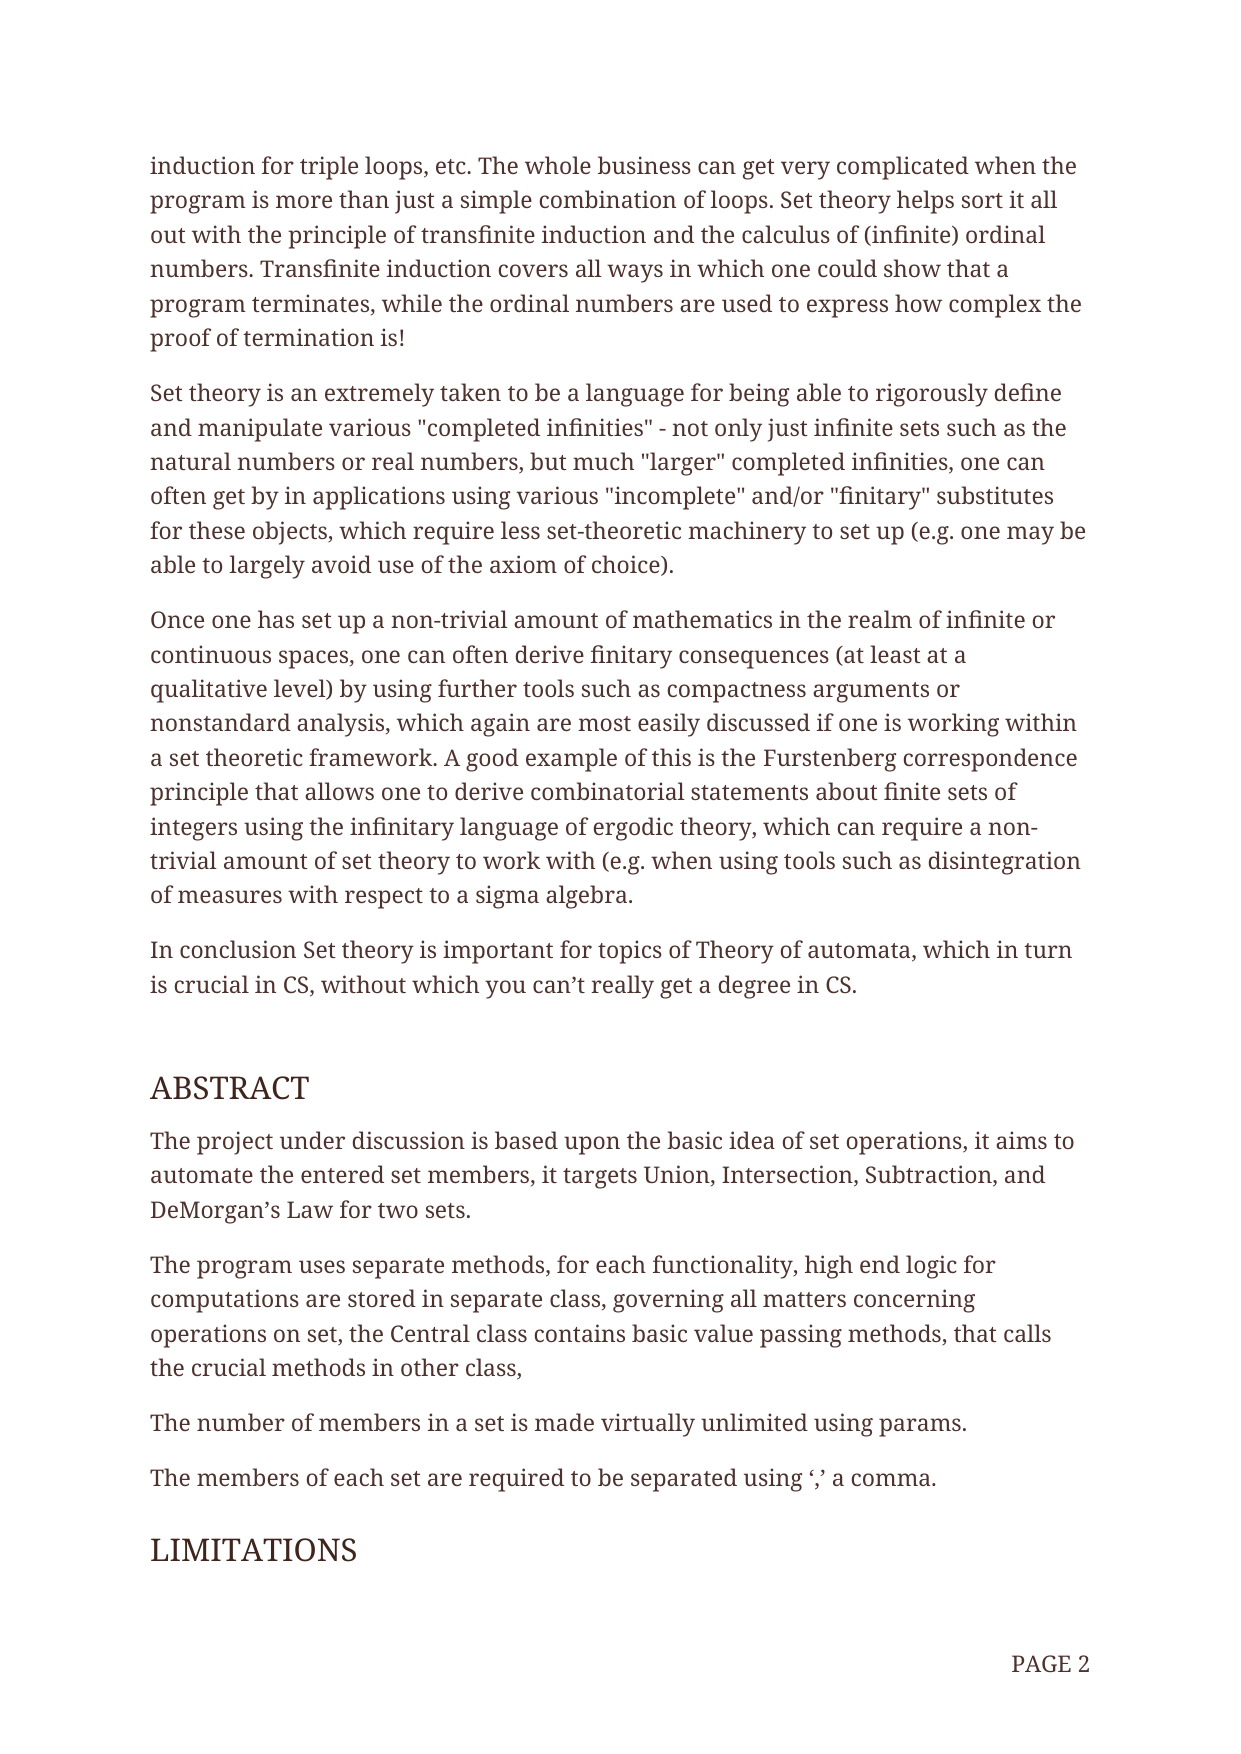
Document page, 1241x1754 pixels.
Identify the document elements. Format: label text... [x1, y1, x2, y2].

subtitle Limitations [150, 1528, 1090, 1571]
text The project under discussion is based upon the basic idea of set operations, it aims to automate the entered set members, it targets Union, Intersection, Subtraction, and DeMorgan’s Law for two sets. [150, 1125, 1090, 1225]
subtitle ABSTRACT [150, 1066, 1090, 1108]
text Set theory is an extremely taken to be a language for being able to rigorously define and manipulate various "completed infinities" - not only just infinite sets such as the natural numbers or real numbers, but much "larger" completed infinities, one can often get by in applications using various "incomplete" and/or "finitary" substitutes for these objects, which require less set-theoretic machinery to set up (e.g. one may be able to largely avoid use of the axiom of choice). [150, 377, 1090, 580]
text In conclusion Set theory is important for topics of Theory of automata, which in turn is crucial in CS, without which you can’t really get a degree in CS. [150, 934, 1090, 1000]
text Once one has set up a non-trivial amount of mathematics in the realm of infinite or continuous spaces, one can often derive finitary consequences (at least at a qualitative level) by using further tools such as compactness arguments or nonstandard analysis, which again are most easily discussed if one is working within a set theoretic framework. A good example of this is the Furstenberg correspondence principle that allows one to derive combinatorial statements about finite sets of integers using the infinitary language of ergodic theory, which can require a non-trivial amount of set theory to work with (e.g. when using tools such as disintegration of measures with respect to a sigma algebra. [150, 604, 1090, 910]
text The program uses separate methods, for each functionality, high end logic for computations are stored in separate class, governing all matters concerning operations on set, the Central class contains basic value passing methods, that calls the crucial methods in other class, [150, 1249, 1090, 1383]
text The number of members in a set is made virtually unlimited using params. [150, 1407, 1090, 1438]
text The members of each set are required to be separated using ‘,’ a comma. [150, 1462, 1090, 1494]
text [150, 150, 1090, 353]
